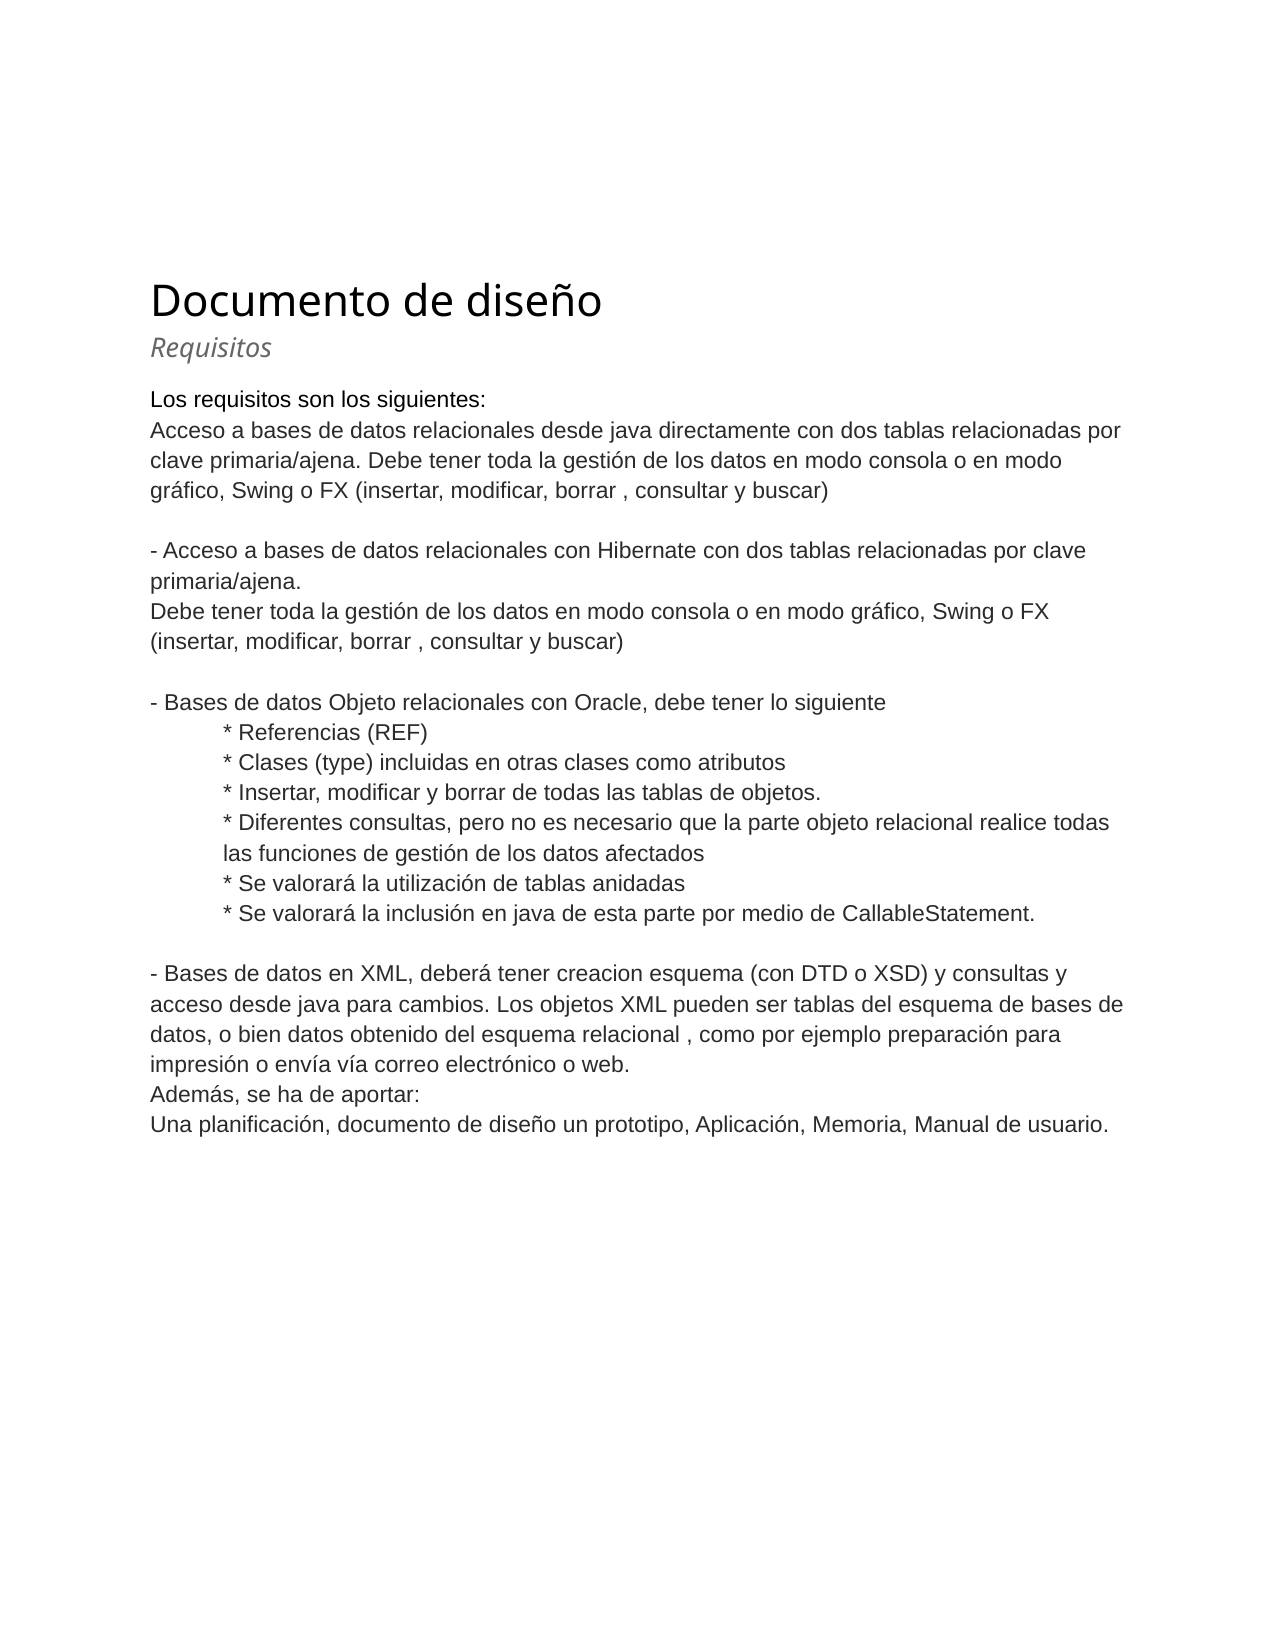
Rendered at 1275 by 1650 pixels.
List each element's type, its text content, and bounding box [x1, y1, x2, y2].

text * Clases (type) incluidas en otras clases como atributos [150, 749, 1125, 775]
subtitle Requisitos [150, 329, 1125, 366]
text * Diferentes consultas, pero no es necesario que la parte objeto relacional realice todas las funciones de gestión de los datos afectados [223, 809, 1125, 866]
text * Insertar, modificar y borrar de todas las tablas de objetos. [150, 779, 1125, 806]
text * Referencias (REF) [150, 719, 1125, 745]
text * Se valorará la utilización de tablas anidadas [223, 870, 1125, 896]
title Documento de diseño [150, 269, 1125, 329]
text - Acceso a bases de datos relacionales con Hibernate con dos tablas relacionadas por clave primaria/ajena. [150, 537, 1125, 594]
text Una planificación, documento de diseño un prototipo, Aplicación, Memoria, Manual de usuario. [150, 1111, 1125, 1138]
text Debe tener toda la gestión de los datos en modo consola o en modo gráfico, Swing o FX (insertar, modificar, borrar , consultar y buscar) [150, 598, 1125, 654]
text * Se valorará la inclusión en java de esta parte por medio de CallableStatement. [223, 900, 1125, 926]
text Además, se ha de aportar: [150, 1081, 1125, 1108]
text Acceso a bases de datos relacionales desde java directamente con dos tablas relacionadas por clave primaria/ajena. Debe tener toda la gestión de los datos en modo consola o en modo gráfico, Swing o FX (insertar, modificar, borrar , consultar y buscar) [150, 417, 1125, 503]
text - Bases de datos Objeto relacionales con Oracle, debe tener lo siguiente [150, 688, 1125, 715]
text Los requisitos son los siguientes: [150, 386, 1125, 413]
text - Bases de datos en XML, deberá tener creacion esquema (con DTD o XSD) y consultas y acceso desde java para cambios. Los objetos XML pueden ser tablas del esquema de bases de datos, o bien datos obtenido del esquema relacional , como por ejemplo preparación para impresión o envía vía correo electrónico o web. [150, 960, 1125, 1077]
